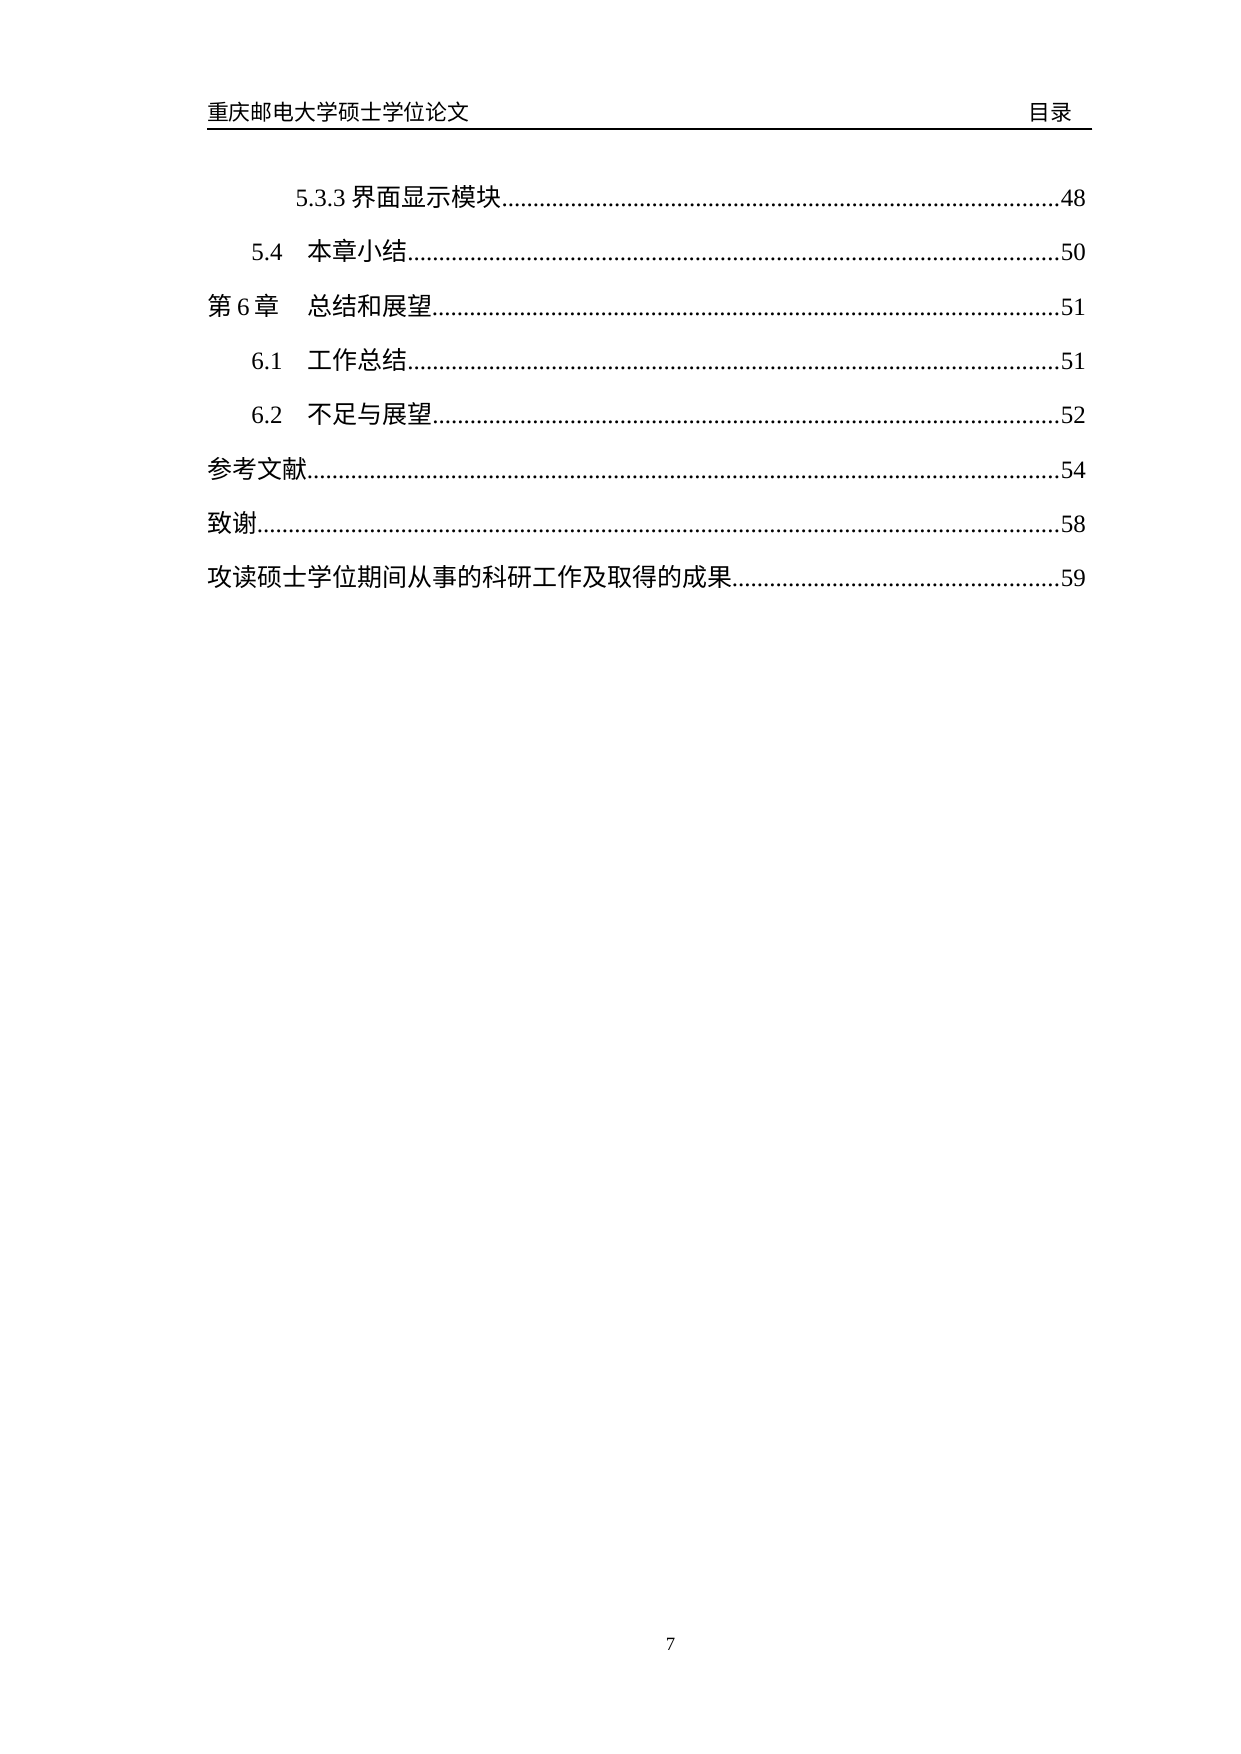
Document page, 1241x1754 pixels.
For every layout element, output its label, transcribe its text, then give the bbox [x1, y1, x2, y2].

text 6.2 不足与展望 52 [251, 395, 1092, 431]
text 致谢 58 [207, 503, 1092, 540]
text 5.3.3 界面显示模块 48 [295, 177, 1092, 213]
text 第6章 总结和展望 51 [207, 286, 1092, 322]
text 6.1 工作总结 51 [251, 340, 1092, 377]
text 参考文献 54 [207, 449, 1092, 485]
text 攻读硕士学位期间从事的科研工作及取得的成果 59 [207, 558, 1092, 594]
text 5.4 本章小结 50 [251, 232, 1092, 268]
